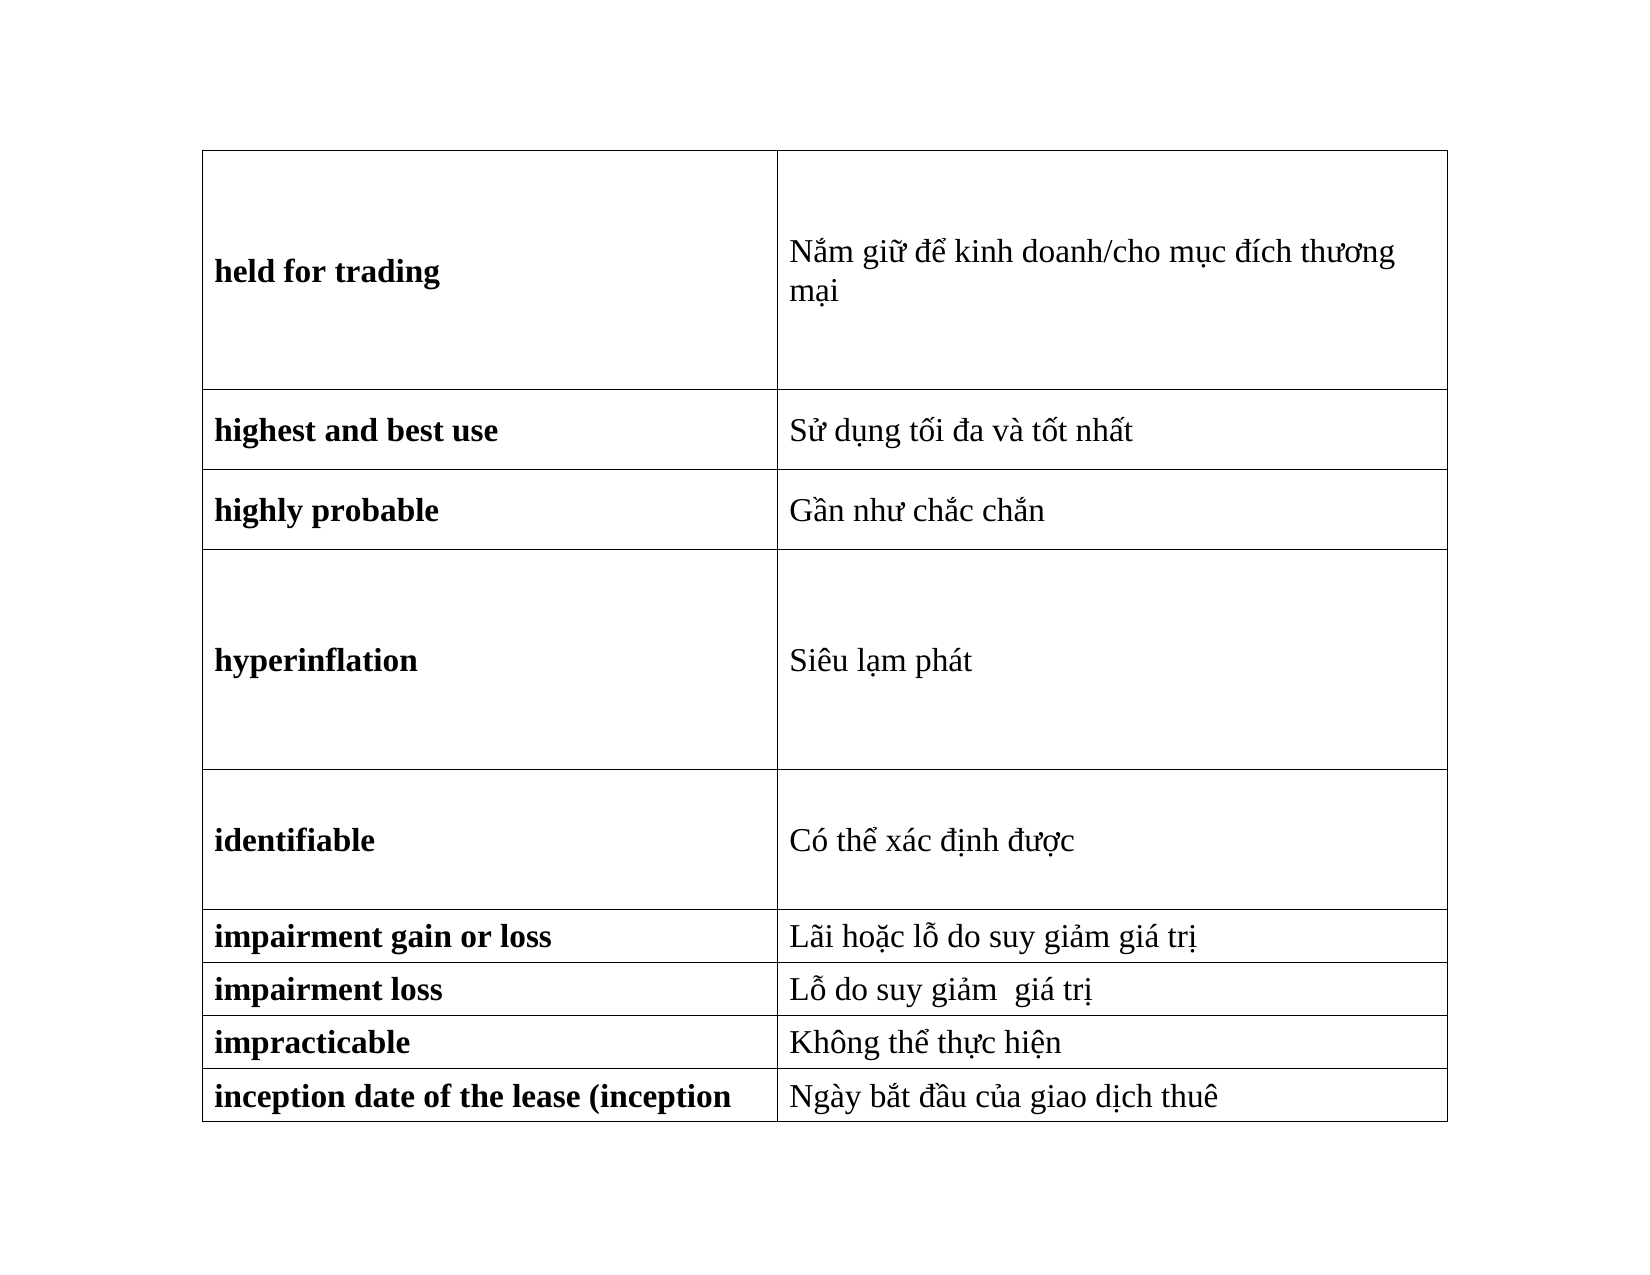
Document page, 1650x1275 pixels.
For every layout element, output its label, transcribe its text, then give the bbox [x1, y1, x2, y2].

table_cell Lãi hoặc lỗ do suy giảm giá trị [778, 910, 1447, 962]
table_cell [203, 1069, 777, 1121]
table_cell Sử dụng tối đa và tốt nhất [778, 390, 1447, 469]
table_cell Không thể thực hiện [778, 1016, 1447, 1068]
table_cell impairment gain or loss [203, 910, 777, 962]
table_cell impracticable [203, 1016, 777, 1068]
table_cell impairment loss [203, 963, 777, 1015]
table_cell hyperinflation [203, 550, 777, 769]
table_cell identifiable [203, 770, 777, 908]
table_cell highly probable [203, 470, 777, 548]
table_cell Siêu lạm phát [778, 550, 1447, 769]
table_cell Nắm giữ để kinh doanh/cho mục đích thương mại [778, 151, 1447, 389]
table_cell Lỗ do suy giảm giá trị [778, 963, 1447, 1015]
table_cell held for trading [203, 151, 777, 389]
table_cell Gần như chắc chắn [778, 470, 1447, 548]
table_cell highest and best use [203, 390, 777, 469]
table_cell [778, 1069, 1447, 1121]
table_cell Có thể xác định được [778, 770, 1447, 908]
